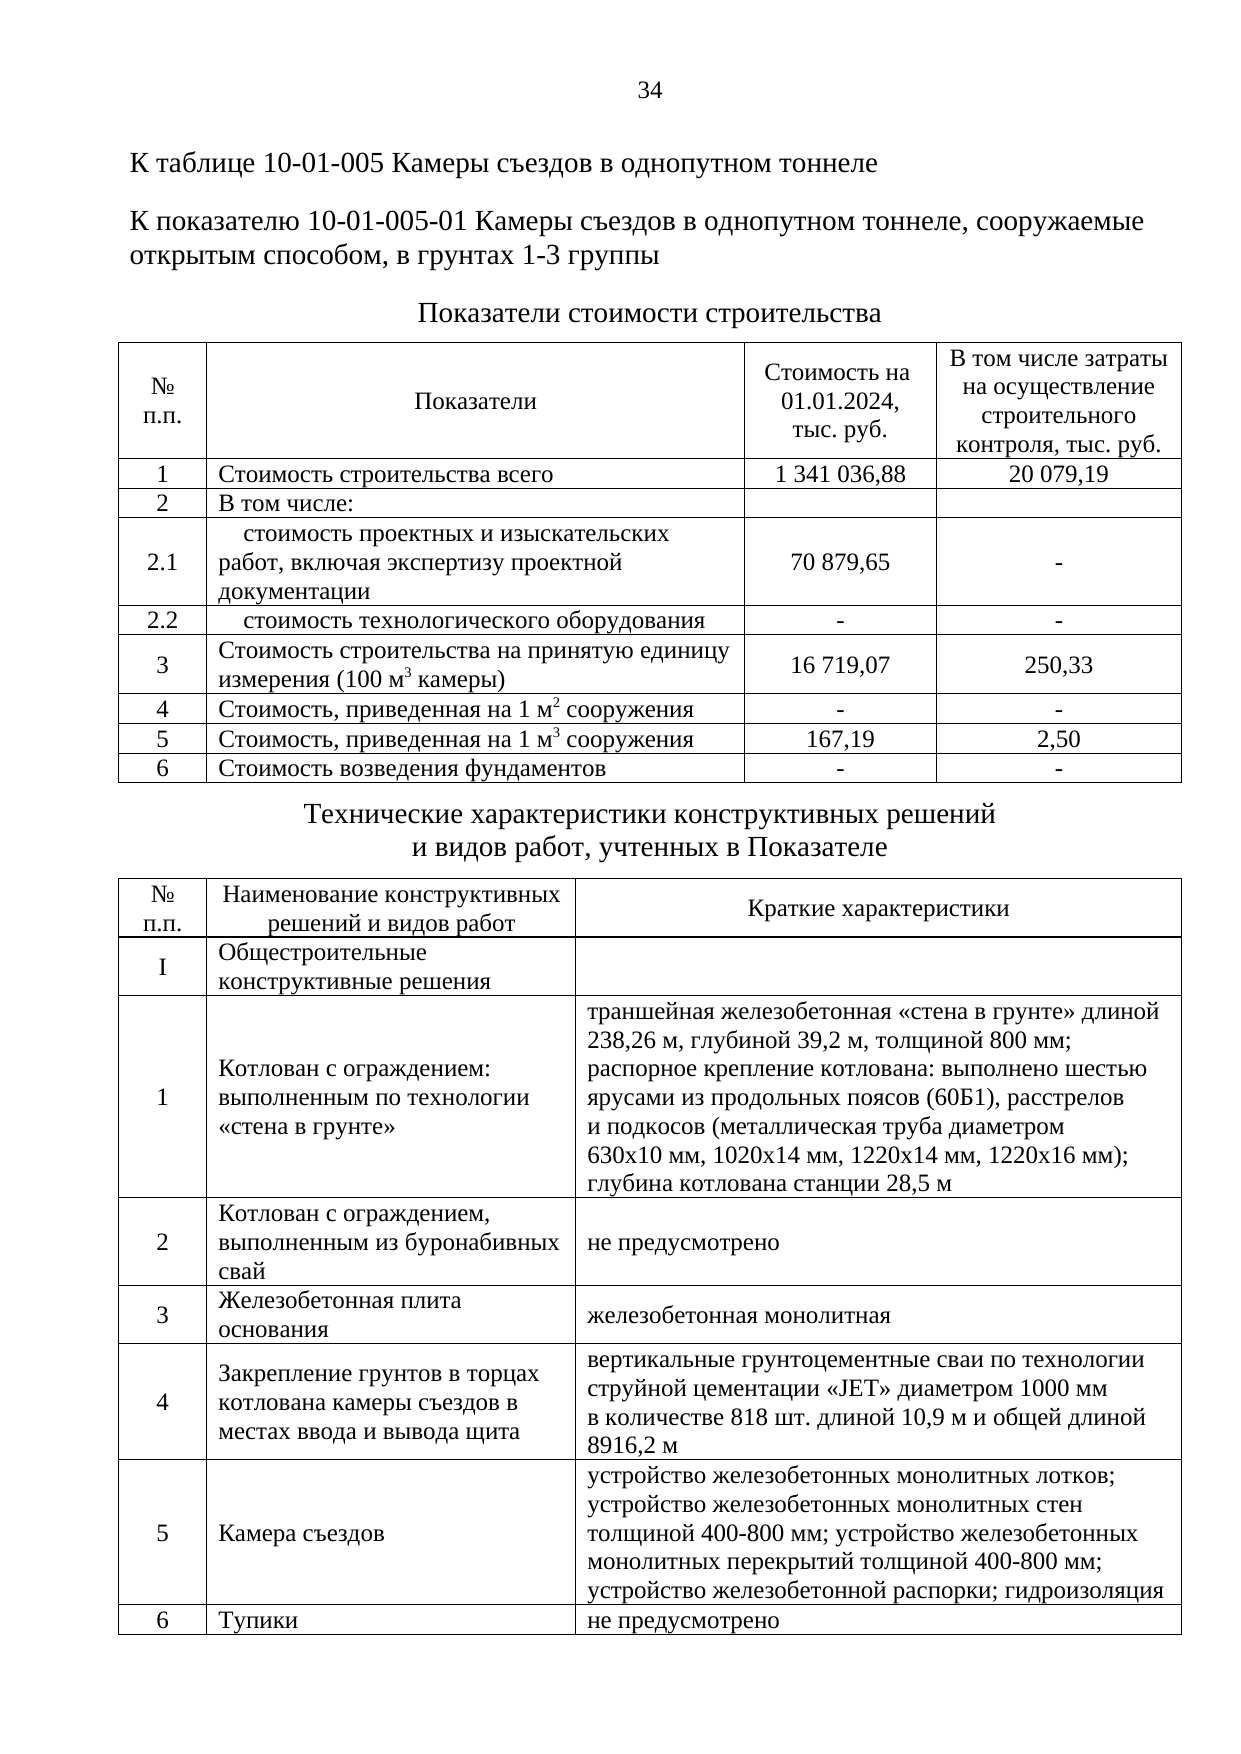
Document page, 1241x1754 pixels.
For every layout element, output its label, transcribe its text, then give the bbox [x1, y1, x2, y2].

table_cell - [937, 606, 1181, 634]
table_cell Стоимость возведения фундаментов [207, 754, 744, 782]
table_cell Стоимость строительства на принятую единицу измерения (100 м3 камеры) [207, 635, 744, 693]
table_cell Технические характеристики конструктивных решений и видов работ, учтенных в Показателе [118, 783, 1181, 875]
table_cell Котлован с ограждением, выполненным из буронабивных свай [207, 1198, 575, 1284]
table_cell Стоимость строительства всего [207, 459, 744, 487]
table_cell В том числе: [207, 489, 744, 517]
table_cell 20 079,19 [937, 459, 1181, 487]
table_cell - [937, 694, 1181, 723]
table_cell 6 [119, 1605, 206, 1634]
table_header К таблице 10-01-005 Камеры съездов в однопутном тоннеле [118, 133, 1181, 191]
table_cell 70 879,65 [745, 518, 936, 604]
table_cell траншейная железобетонная «стена в грунте» длиной 238,26 м, глубиной 39,2 м, толщиной 800 мм; распорное крепление котлована: выполнено шестью ярусами из продольных поясов (60Б1), расстрелов и подкосов (металлическая труба диаметром 630х10 мм, 1020х14 мм, 1220х14 мм, 1220х16 мм); глубина котлована станции 28,5 м [576, 996, 1181, 1197]
table_cell 5 [119, 1460, 206, 1604]
table_cell 1 [119, 459, 206, 487]
table_cell К показателю 10-01-005-01 Камеры съездов в однопутном тоннеле, сооружаемые открытым способом, в грунтах 1-3 группы [118, 191, 1181, 283]
table_cell не предусмотрено [576, 1198, 1181, 1284]
table_cell 2,50 [937, 724, 1181, 752]
table_cell 2.1 [119, 518, 206, 604]
table_cell Котлован с ограждением: выполненным по технологии «стена в грунте» [207, 996, 575, 1197]
table_cell № п.п. [119, 343, 206, 458]
table_cell Показатели стоимости строительства [118, 283, 1181, 342]
table_cell 2 [119, 1198, 206, 1284]
table_cell устройство железобетонных монолитных лотков; устройство железобетонных монолитных стен толщиной 400-800 мм; устройство железобетонных монолитных перекрытий толщиной 400-800 мм; устройство железобетонной распорки; гидроизоляция [576, 1460, 1181, 1604]
table_cell 3 [119, 635, 206, 693]
table_cell 4 [119, 1344, 206, 1459]
table_cell 1 [119, 996, 206, 1197]
table_cell Общестроительные конструктивные решения [207, 938, 575, 995]
table_cell вертикальные грунтоцементные сваи по технологии струйной цементации «JET» диаметром 1000 мм в количестве 818 шт. длиной 10,9 м и общей длиной 8916,2 м [576, 1344, 1181, 1459]
table_cell [937, 489, 1181, 517]
table_cell Стоимость, приведенная на 1 м2 сооружения [207, 694, 744, 723]
table_cell [745, 489, 936, 517]
table_cell - [937, 754, 1181, 782]
table_header Наименование конструктивных решений и видов работ [207, 879, 575, 936]
table_cell Показатели [207, 343, 744, 458]
table_cell Стоимость на 01.01.2024, тыс. руб. [745, 343, 936, 458]
table_cell 16 719,07 [745, 635, 936, 693]
table_cell I [119, 938, 206, 995]
table_cell Камера съездов [207, 1460, 575, 1604]
table_cell 2.2 [119, 606, 206, 634]
table_cell стоимость проектных и изыскательских работ, включая экспертизу проектной документации [207, 518, 744, 604]
table_cell 1 341 036,88 [745, 459, 936, 487]
table_cell - [745, 606, 936, 634]
table_cell [576, 938, 1181, 995]
table_header Краткие характеристики [576, 879, 1181, 936]
table_cell 167,19 [745, 724, 936, 752]
table_cell - [937, 518, 1181, 604]
table_header № п.п. [119, 879, 206, 936]
table_cell стоимость технологического оборудования [207, 606, 744, 634]
table_cell не предусмотрено [576, 1605, 1181, 1634]
table_cell Железобетонная плита основания [207, 1286, 575, 1343]
table_cell - [745, 754, 936, 782]
table_cell - [745, 694, 936, 723]
table_cell железобетонная монолитная [576, 1286, 1181, 1343]
table_cell Закрепление грунтов в торцах котлована камеры съездов в местах ввода и вывода щита [207, 1344, 575, 1459]
table_cell В том числе затраты на осуществление строительного контроля, тыс. руб. [937, 343, 1181, 458]
table_cell 3 [119, 1286, 206, 1343]
table_cell Стоимость, приведенная на 1 м3 сооружения [207, 724, 744, 752]
table_cell 250,33 [937, 635, 1181, 693]
table_cell Тупики [207, 1605, 575, 1634]
table_cell 2 [119, 489, 206, 517]
table_cell 5 [119, 724, 206, 752]
table_cell 6 [119, 754, 206, 782]
table_cell 4 [119, 694, 206, 723]
